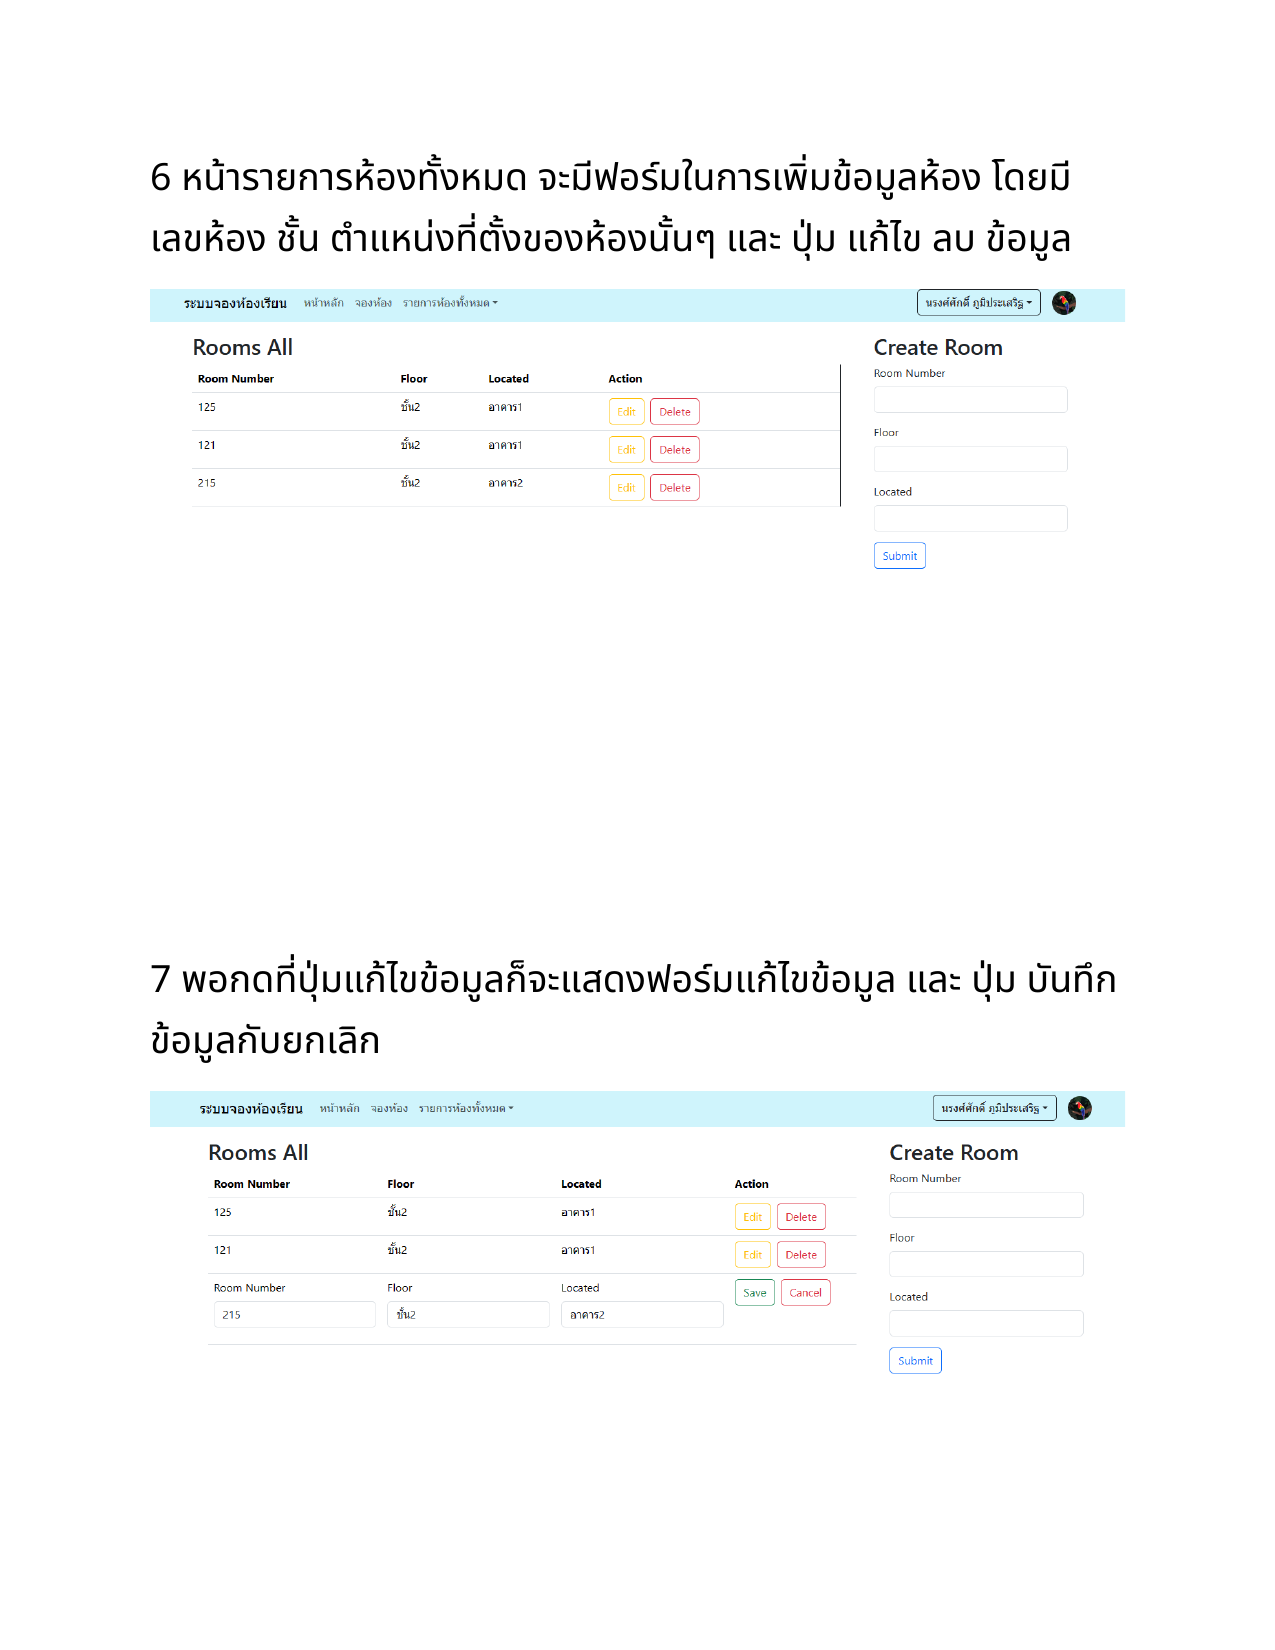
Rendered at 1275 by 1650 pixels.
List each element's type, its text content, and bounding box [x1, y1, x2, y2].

text 7 พอกดที่ปุ่มแก้ไขข้อมูลก็จะแสดงฟอร์มแก้ไขข้อมูล และ ปุ่ม บันทึกข้อมูลกับยกเลิก [150, 952, 1125, 1070]
picture [150, 1091, 1125, 1493]
text 5 พอกดที่ปุ่มแก้ไขข้อมูลก็จะแสดงฟอร์มแก้ไขข้อมูล และ ปุ่ม บันทึกข้อมูลกับยกเลิก6 หน้ารายการห้องทั้งหมด จะมีฟอร์มในการเพิ่มข้อมูลห้อง โดยมี เลขห้อง ชั้น ตำแหน่งที่ตั้งของห้องนั้นๆ และ ปุ่ม แก้ไข ลบ ข้อมูล [150, 150, 1125, 268]
picture [150, 289, 1125, 647]
